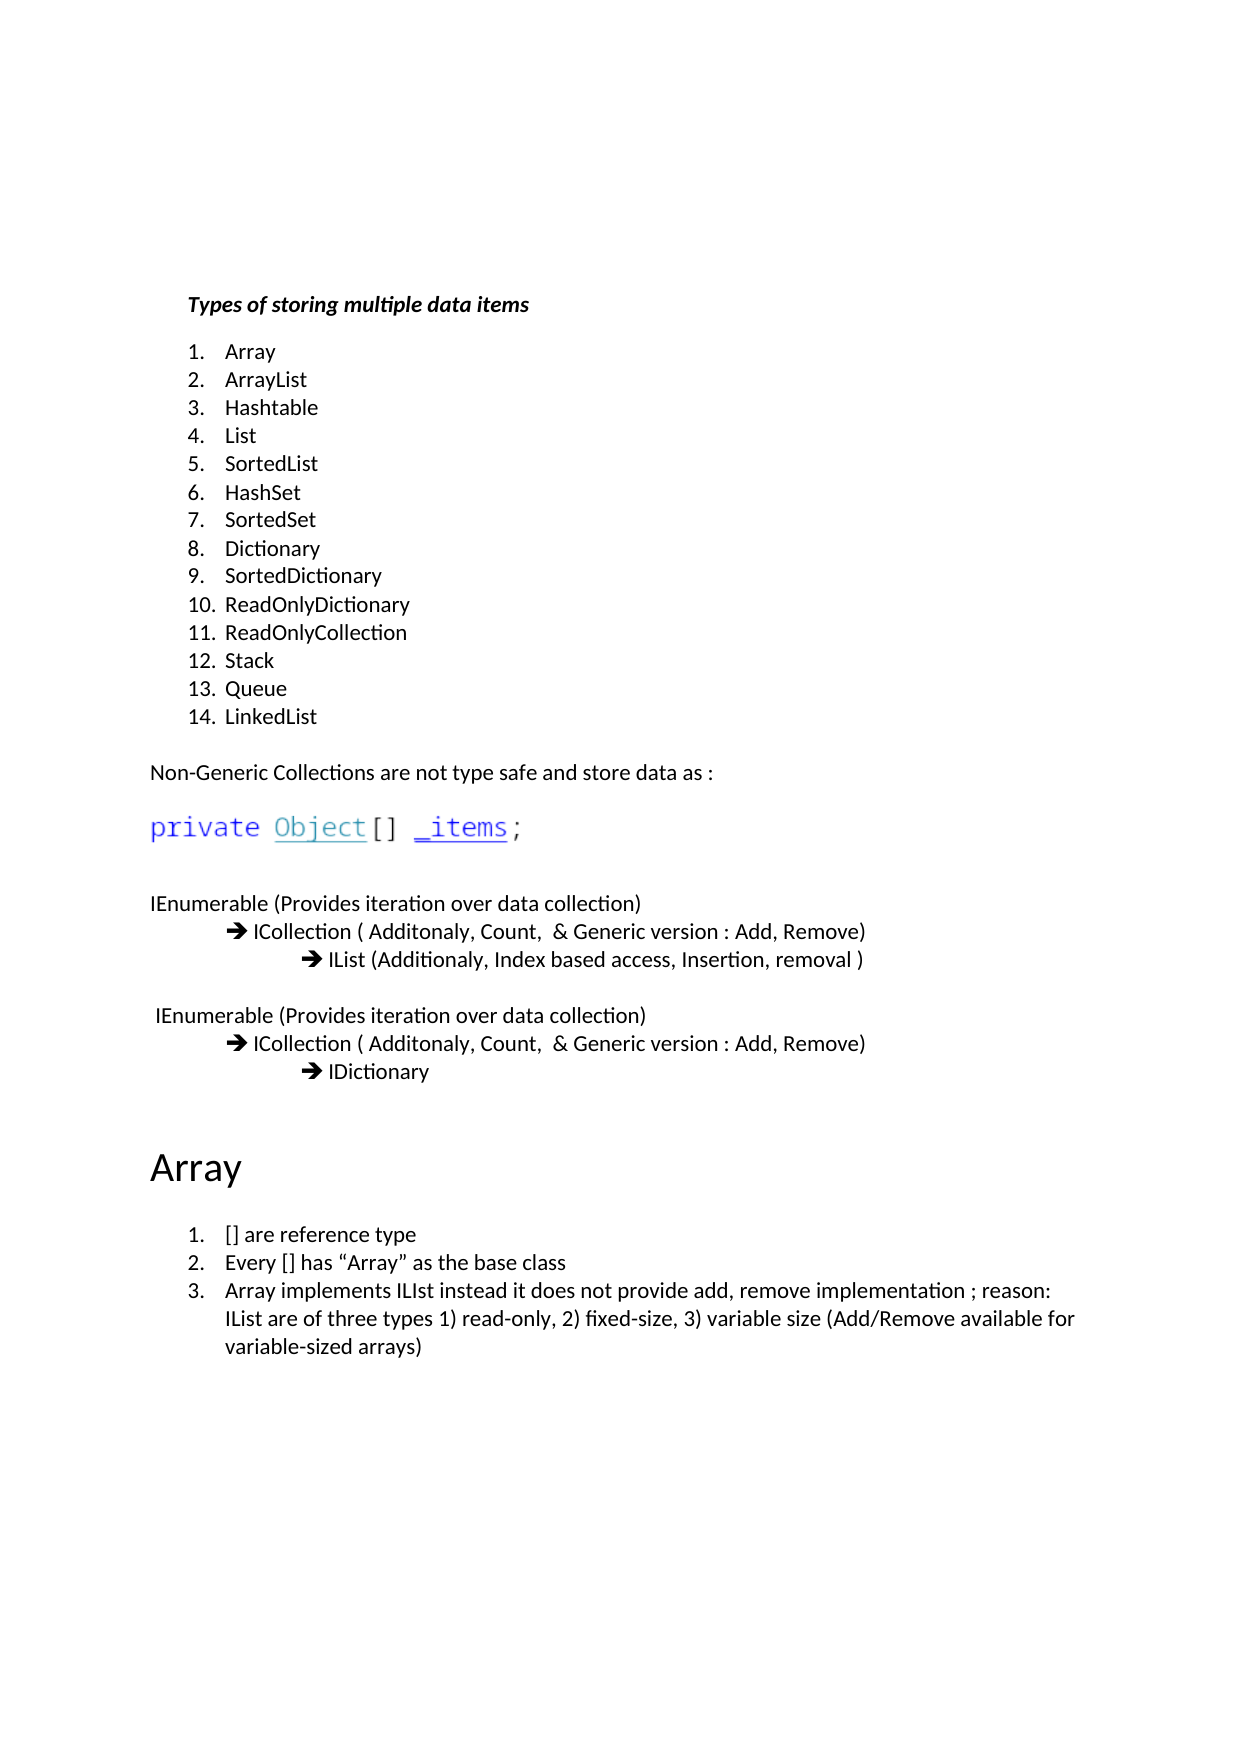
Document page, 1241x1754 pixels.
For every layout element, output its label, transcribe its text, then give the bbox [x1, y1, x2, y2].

text Array [150, 1141, 1090, 1192]
text IList (Additionaly, Index based access, Insertion, removal ) [300, 945, 1090, 973]
list Dictionary [187, 534, 1090, 562]
list Stack [187, 646, 1090, 674]
list LinkedList [187, 702, 1090, 730]
list SortedSet [187, 506, 1090, 534]
list SortedDictionary [187, 562, 1090, 590]
text IEnumerable (Provides iteration over data collection) [150, 889, 1090, 917]
list Queue [187, 674, 1090, 702]
text ICollection ( Additonaly, Count, & Generic version : Add, Remove) [150, 917, 1090, 945]
list List [187, 422, 1090, 449]
text ICollection ( Additonaly, Count, & Generic version : Add, Remove) [150, 1029, 1090, 1057]
list Array [187, 337, 1090, 366]
list SortedList [187, 449, 1090, 478]
list ReadOnlyCollection [187, 618, 1090, 646]
list ArrayList [187, 366, 1090, 393]
list [] are reference type [187, 1220, 1090, 1248]
list HashSet [187, 478, 1090, 506]
text IEnumerable (Provides iteration over data collection) [150, 1001, 1090, 1029]
list ReadOnlyDictionary [187, 590, 1090, 618]
text Non-Generic Collections are not type safe and store data as : [150, 758, 1090, 786]
list Every [] has “Array” as the base class [187, 1248, 1090, 1276]
text IDictionary [300, 1057, 1090, 1085]
list Array implements ILIst instead it does not provide add, remove implementation ; reason: IList are of three types 1) read-only, 2) fixed-size, 3) variable size (Add/Remove available for variable-sized arrays) [187, 1276, 1090, 1360]
list Hashtable [187, 393, 1090, 422]
text Types of storing multiple data items [187, 291, 1090, 319]
